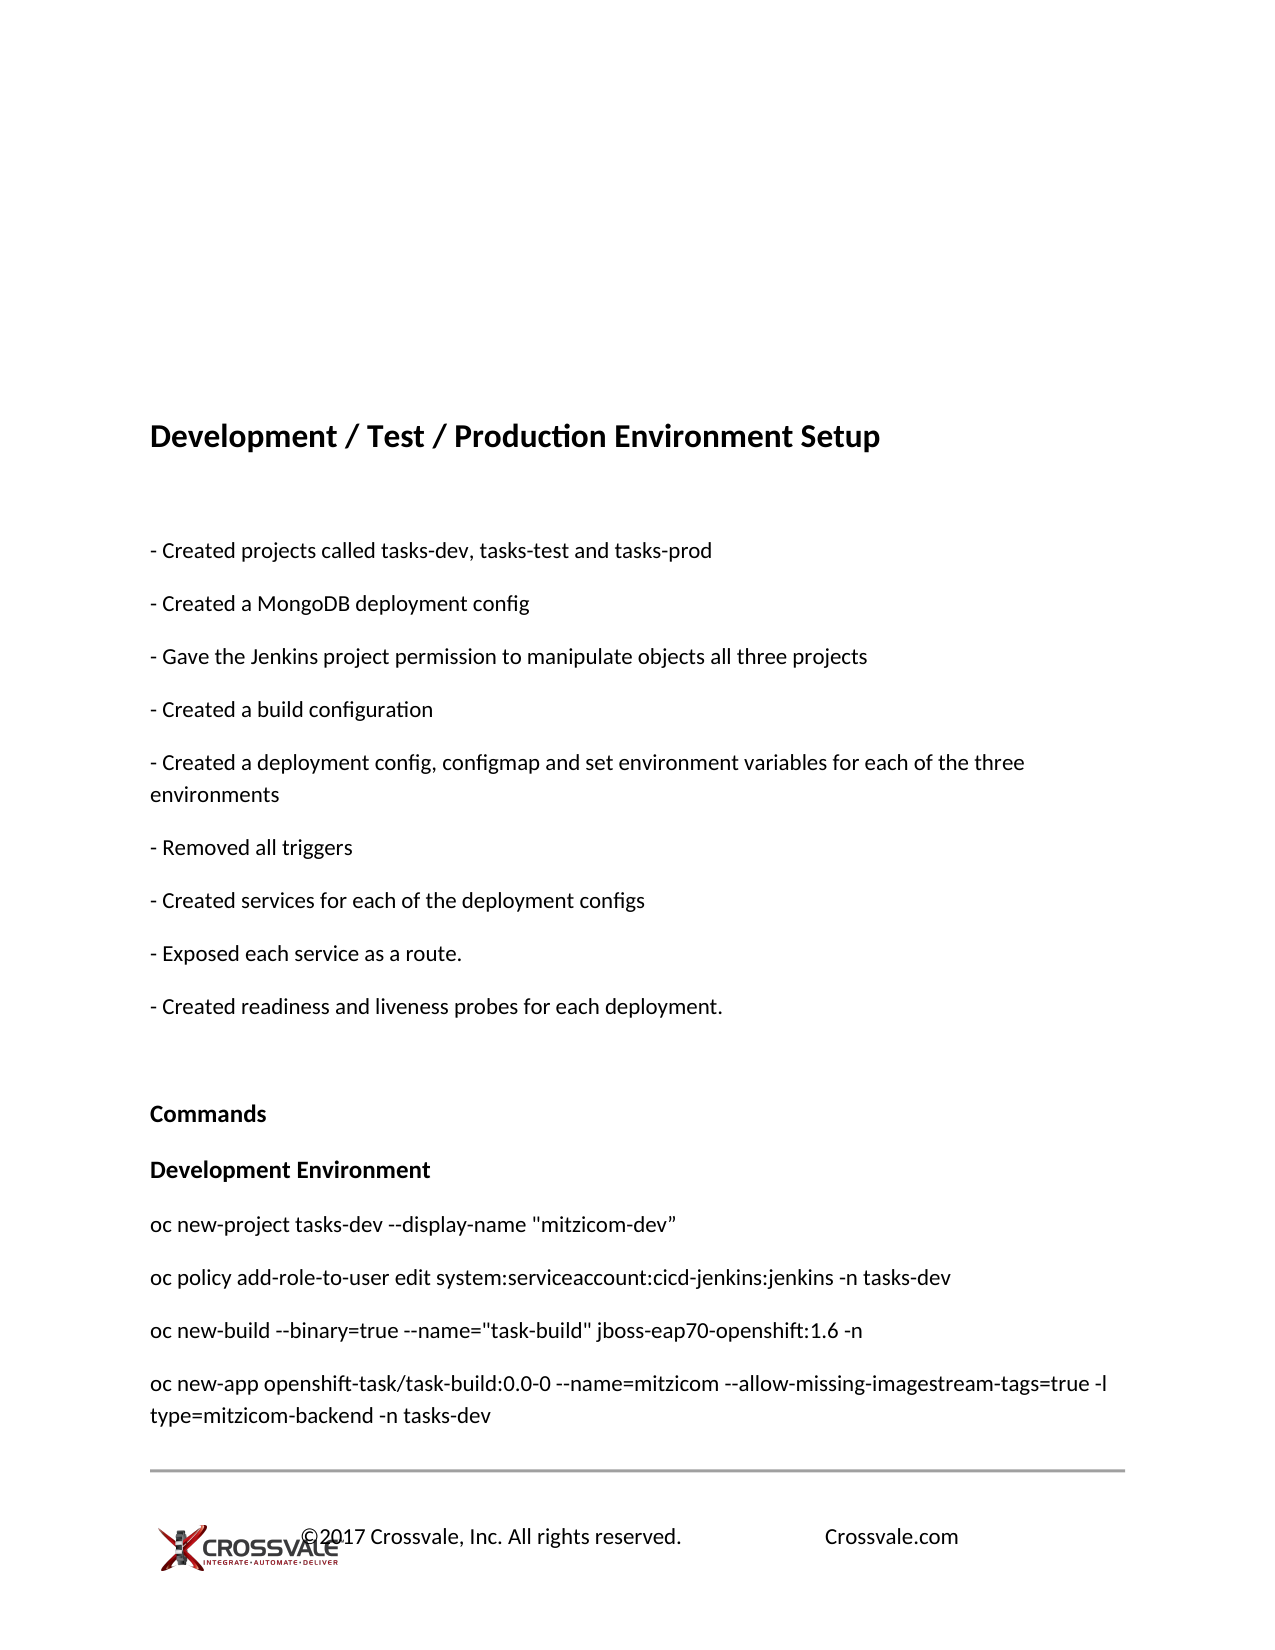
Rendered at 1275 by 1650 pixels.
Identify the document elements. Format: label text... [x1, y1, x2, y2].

picture [158, 1525, 344, 1571]
text - Gave the Jenkins project permission to manipulate objects all three projects [150, 642, 1125, 670]
text - Removed all triggers [150, 833, 1125, 861]
text - Created readiness and liveness probes for each deployment. [150, 992, 1125, 1020]
text oc new-build --binary=true --name="task-build" jboss-eap70-openshift:1.6 -n [150, 1316, 1125, 1344]
text Development / Test / Production Environment Setup [150, 415, 1125, 456]
text - Exposed each service as a route. [150, 939, 1125, 967]
text - Created a MongoDB deployment config [150, 589, 1125, 617]
text Commands [150, 1098, 1125, 1129]
text Development Environment [150, 1154, 1125, 1184]
text oc new-project tasks-dev --display-name "mitzicom-dev” [150, 1210, 1125, 1238]
text - Created a build configuration [150, 695, 1125, 723]
text - Created a deployment config, configmap and set environment variables for each of the three environments [150, 748, 1125, 808]
text - Created services for each of the deployment configs [150, 886, 1125, 914]
text oc policy add-role-to-user edit system:serviceaccount:cicd-jenkins:jenkins -n tasks-dev [150, 1263, 1125, 1291]
text oc new-app openshift-task/task-build:0.0-0 --name=mitzicom --allow-missing-imagestream-tags=true -l type=mitzicom-backend -n tasks-dev [150, 1369, 1125, 1429]
text - Created projects called tasks-dev, tasks-test and tasks-prod [150, 536, 1125, 564]
